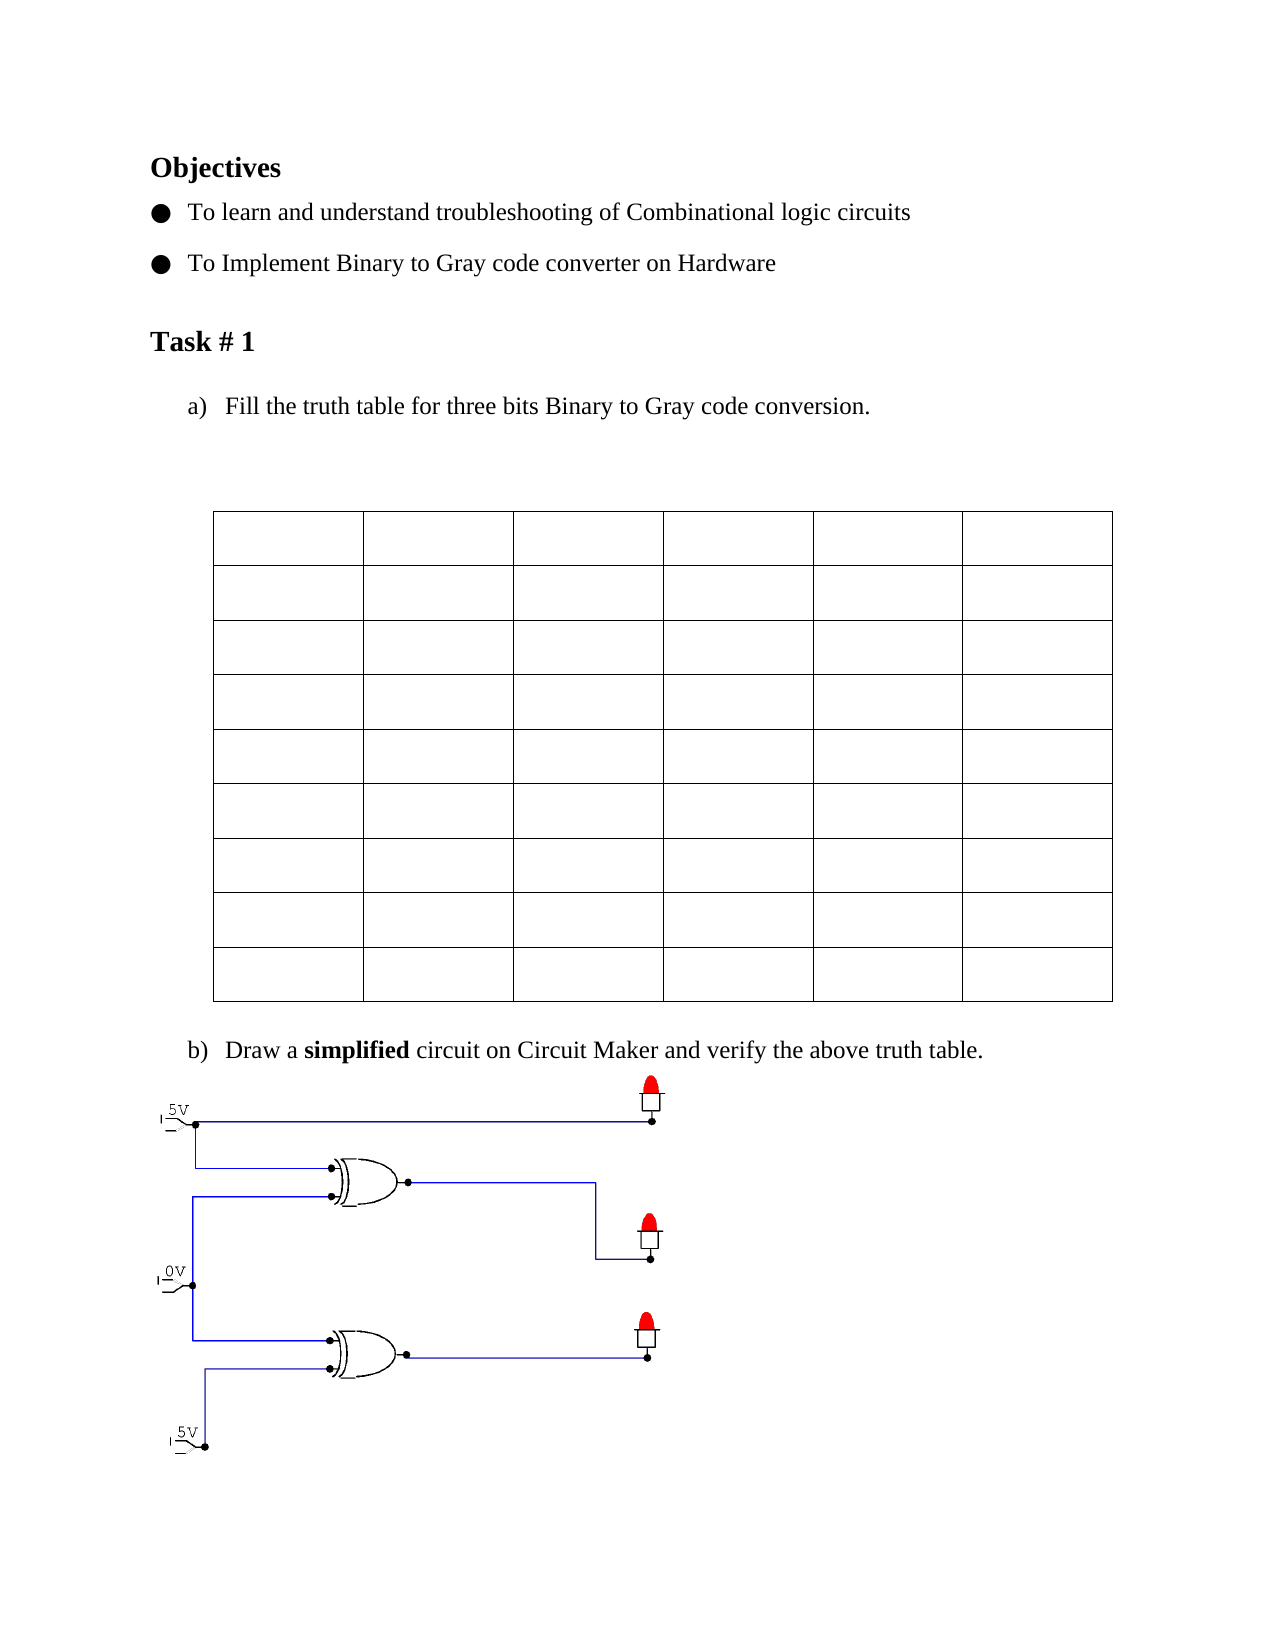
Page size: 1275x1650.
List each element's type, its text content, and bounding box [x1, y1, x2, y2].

text Task # 1 [150, 324, 1125, 357]
table_cell 1 [514, 730, 663, 783]
table_cell 0 [214, 621, 363, 674]
table_cell 1 [514, 948, 663, 1001]
table_cell 0 [514, 893, 663, 947]
table_cell 0 [514, 784, 663, 838]
table_cell 1 [963, 675, 1112, 729]
table_header A2 [514, 512, 663, 565]
table_cell 1 [214, 839, 363, 892]
table_cell 0 [214, 675, 363, 729]
table_cell 0 [963, 948, 1112, 1001]
table_cell 0 [664, 566, 813, 620]
table_cell 0 [214, 566, 363, 620]
table_cell 1 [814, 730, 962, 783]
table_cell 0 [364, 621, 513, 674]
table_cell 1 [664, 948, 813, 1001]
table_cell 0 [364, 784, 513, 838]
table_cell 0 [814, 948, 962, 1001]
table_cell 1 [963, 839, 1112, 892]
table_cell 1 [364, 893, 513, 947]
table_cell 1 [814, 839, 962, 892]
table_cell 0 [514, 675, 663, 729]
table_cell 1 [664, 893, 813, 947]
table_cell 0 [364, 566, 513, 620]
table_cell 0 [664, 621, 813, 674]
table_cell 1 [514, 839, 663, 892]
list Draw a simplified circuit on Circuit Maker and verify the above truth table. [187, 1035, 1125, 1064]
table_cell 0 [963, 566, 1112, 620]
table_cell 1 [514, 621, 663, 674]
table_cell 0 [814, 893, 962, 947]
picture [150, 1068, 672, 1464]
table_cell 1 [963, 621, 1112, 674]
table_cell 0 [963, 784, 1112, 838]
table_cell 0 [664, 730, 813, 783]
table_cell 1 [364, 948, 513, 1001]
table_cell 1 [364, 730, 513, 783]
table_cell 0 [364, 839, 513, 892]
table_cell 1 [664, 839, 813, 892]
table_cell 0 [814, 621, 962, 674]
table_cell 0 [514, 566, 663, 620]
table_cell 1 [364, 675, 513, 729]
table_cell 1 [214, 893, 363, 947]
table_cell 1 [814, 675, 962, 729]
list To learn and understand troubleshooting of Combinational logic circuits [150, 183, 1125, 235]
table_header A1 [364, 512, 513, 565]
table_cell 0 [814, 566, 962, 620]
table_cell 0 [214, 730, 363, 783]
table_cell 1 [963, 893, 1112, 947]
table_cell 1 [814, 784, 962, 838]
list Fill the truth table for three bits Binary to Gray code conversion. [187, 391, 1125, 420]
table_cell 0 [664, 675, 813, 729]
table_header B2 [963, 512, 1112, 565]
list To Implement Binary to Gray code converter on Hardware [150, 235, 1125, 286]
table_cell 1 [214, 948, 363, 1001]
table_cell 1 [214, 784, 363, 838]
table_header A0 [214, 512, 363, 565]
table_header B1 [814, 512, 962, 565]
text Objectives [150, 150, 1125, 183]
table_header B0 [664, 512, 813, 565]
table_cell 0 [963, 730, 1112, 783]
table_cell 1 [664, 784, 813, 838]
